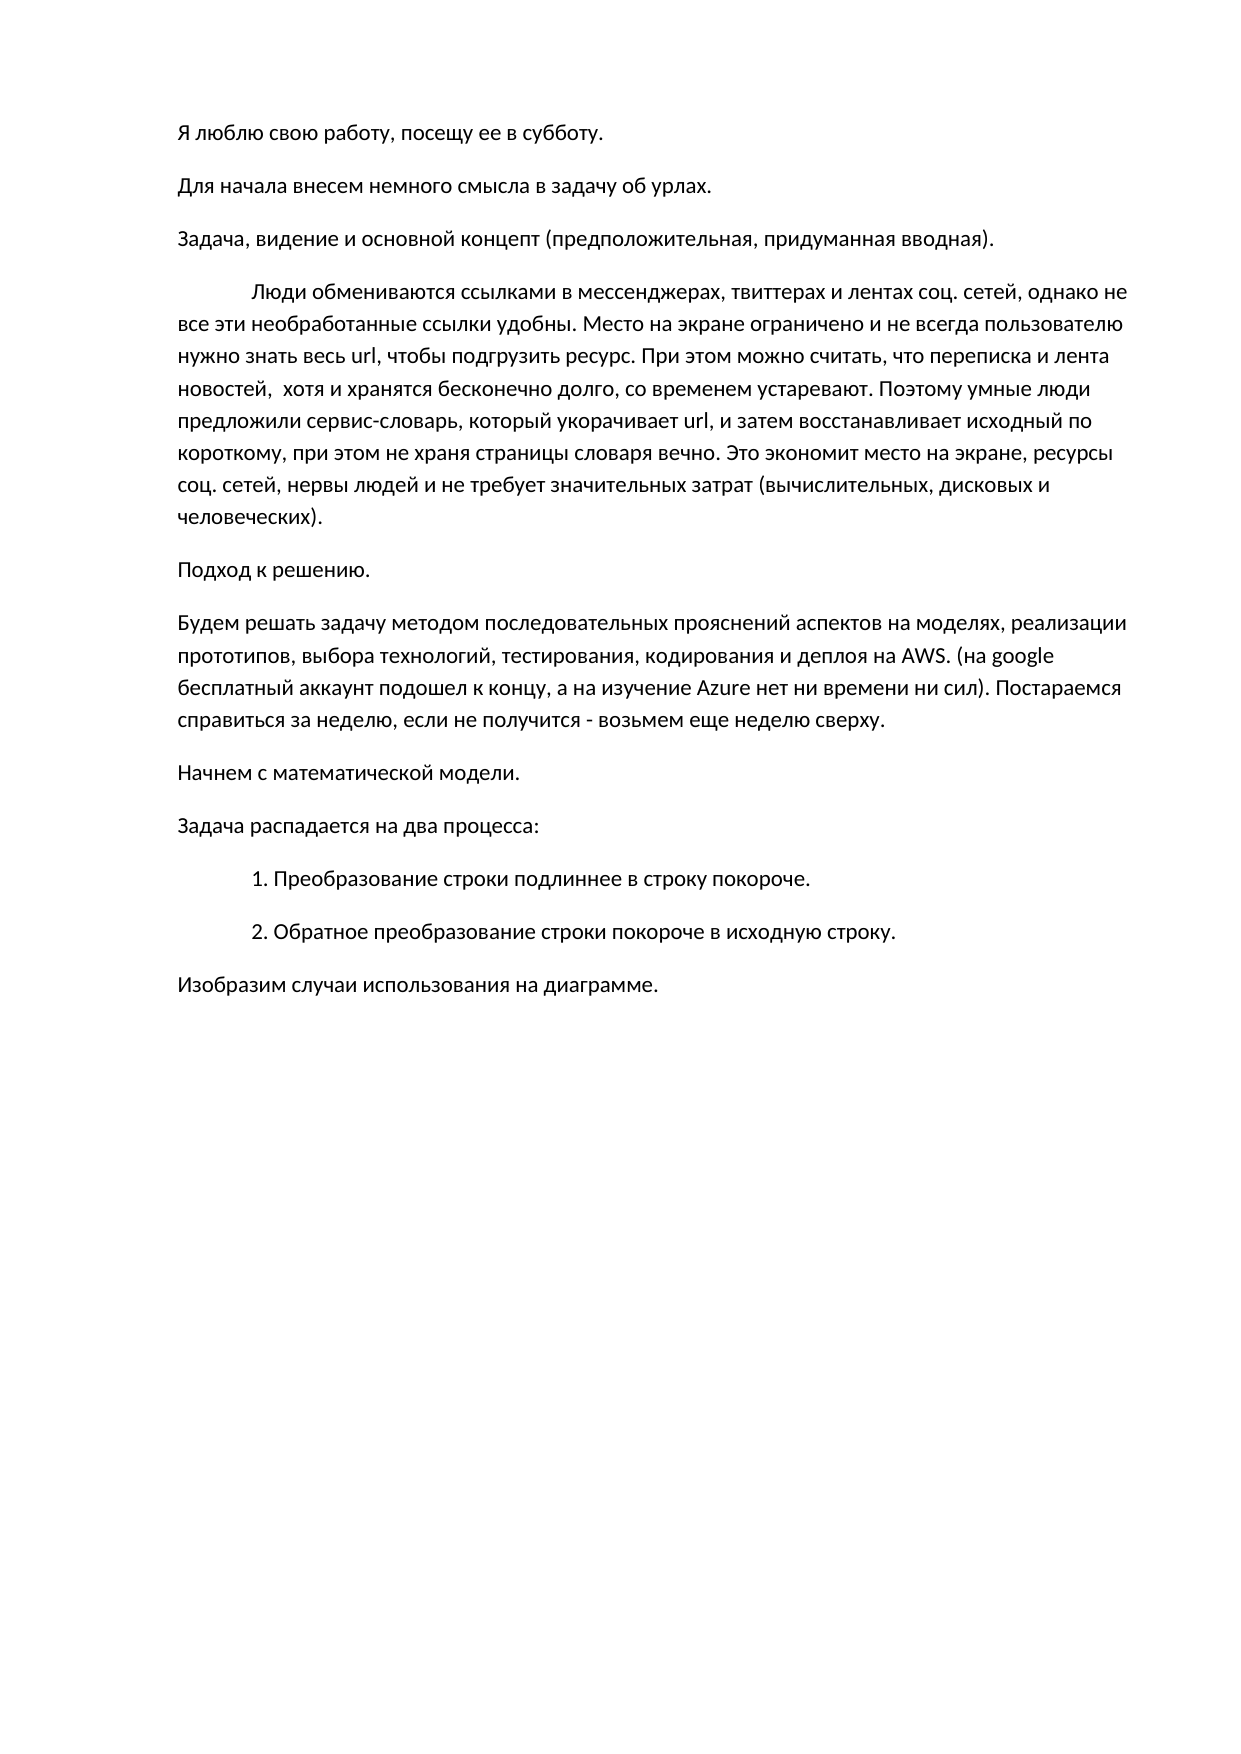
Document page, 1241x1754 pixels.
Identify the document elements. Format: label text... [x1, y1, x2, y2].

text Задача распадается на два процесса: [177, 811, 1152, 839]
text Подход к решению. [177, 556, 1152, 583]
text Задача, видение и основной концепт (предположительная, придуманная вводная). [177, 224, 1152, 252]
text Будем решать задачу методом последовательных прояснений аспектов на моделях, реализации прототипов, выбора технологий, тестирования, кодирования и деплоя на AWS. (на google бесплатный аккаунт подошел к концу, а на изучение Azure нет ни времени ни сил). Постараемся справиться за неделю, если не получится - возьмем еще неделю сверху. [177, 608, 1152, 733]
text 2. Обратное преобразование строки покороче в исходную строку. [177, 917, 1152, 945]
text Для начала внесем немного смысла в задачу об урлах. [177, 171, 1152, 199]
text Начнем с математической модели. [177, 758, 1152, 786]
text Я люблю свою работу, посещу ее в субботу. [177, 118, 1152, 146]
text Люди обмениваются ссылками в мессенджерах, твиттерах и лентах соц. сетей, однако не все эти необработанные ссылки удобны. Место на экране ограничено и не всегда пользователю нужно знать весь url, чтобы подгрузить ресурс. При этом можно считать, что переписка и лента новостей, хотя и хранятся бесконечно долго, со временем устаревают. Поэтому умные люди предложили сервис-словарь, который укорачивает url, и затем восстанавливает исходный по короткому, при этом не храня страницы словаря вечно. Это экономит место на экране, ресурсы соц. сетей, нервы людей и не требует значительных затрат (вычислительных, дисковых и человеческих). [177, 277, 1152, 531]
text Изобразим случаи использования на диаграмме. [177, 970, 1152, 998]
text 1. Преобразование строки подлиннее в строку покороче. [177, 864, 1152, 892]
